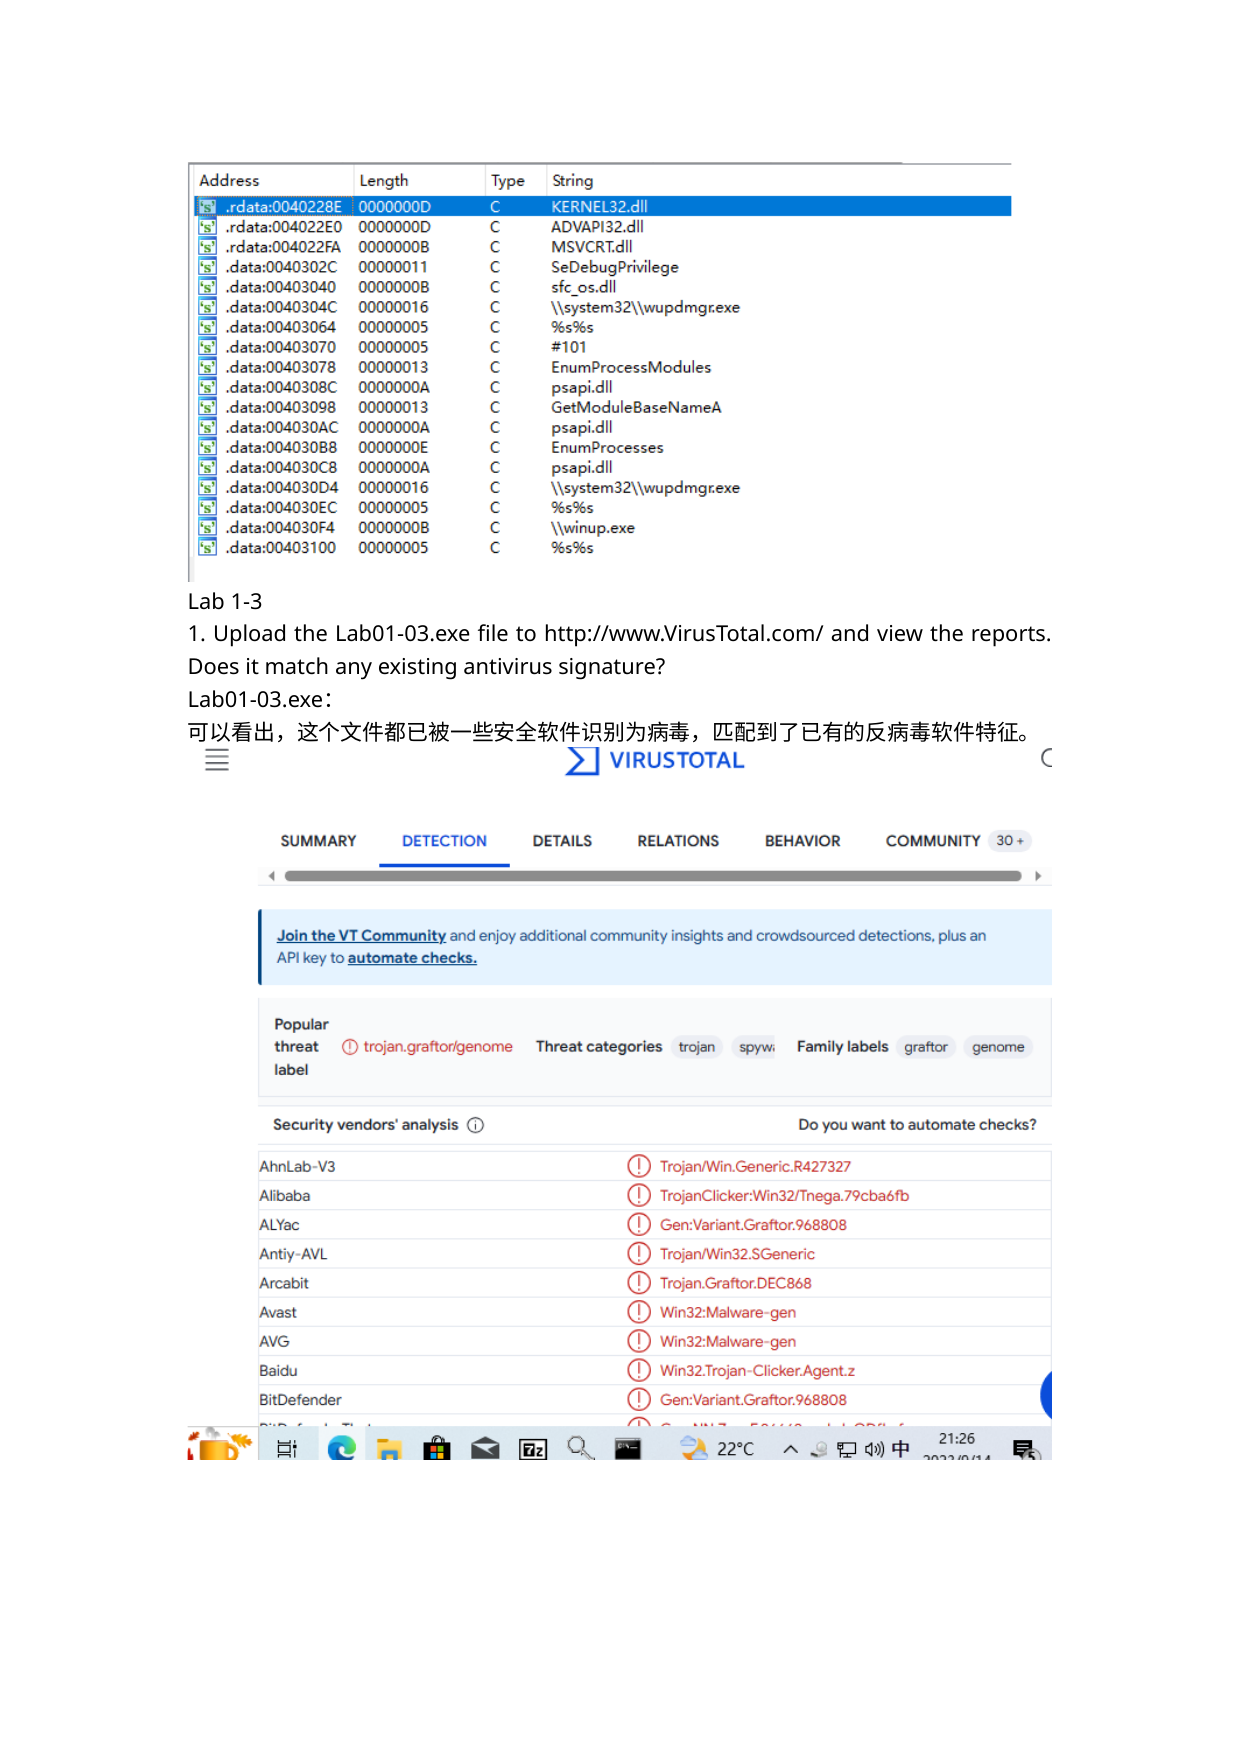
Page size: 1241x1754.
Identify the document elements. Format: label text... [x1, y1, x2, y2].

text Lab01-03.exe： [187, 682, 1053, 714]
text Lab 1-3 [187, 584, 1053, 617]
picture [187, 747, 1052, 1460]
text 可以看出，这个文件都已被一些安全软件识别为病毒，匹配到了已有的反病毒软件特征。 [187, 714, 1053, 747]
picture [187, 162, 1012, 582]
text 1. Upload the Lab01-03.exe file to http://www.VirusTotal.com/ and view the reports. Does it match any existing antivirus signature? [187, 617, 1053, 682]
